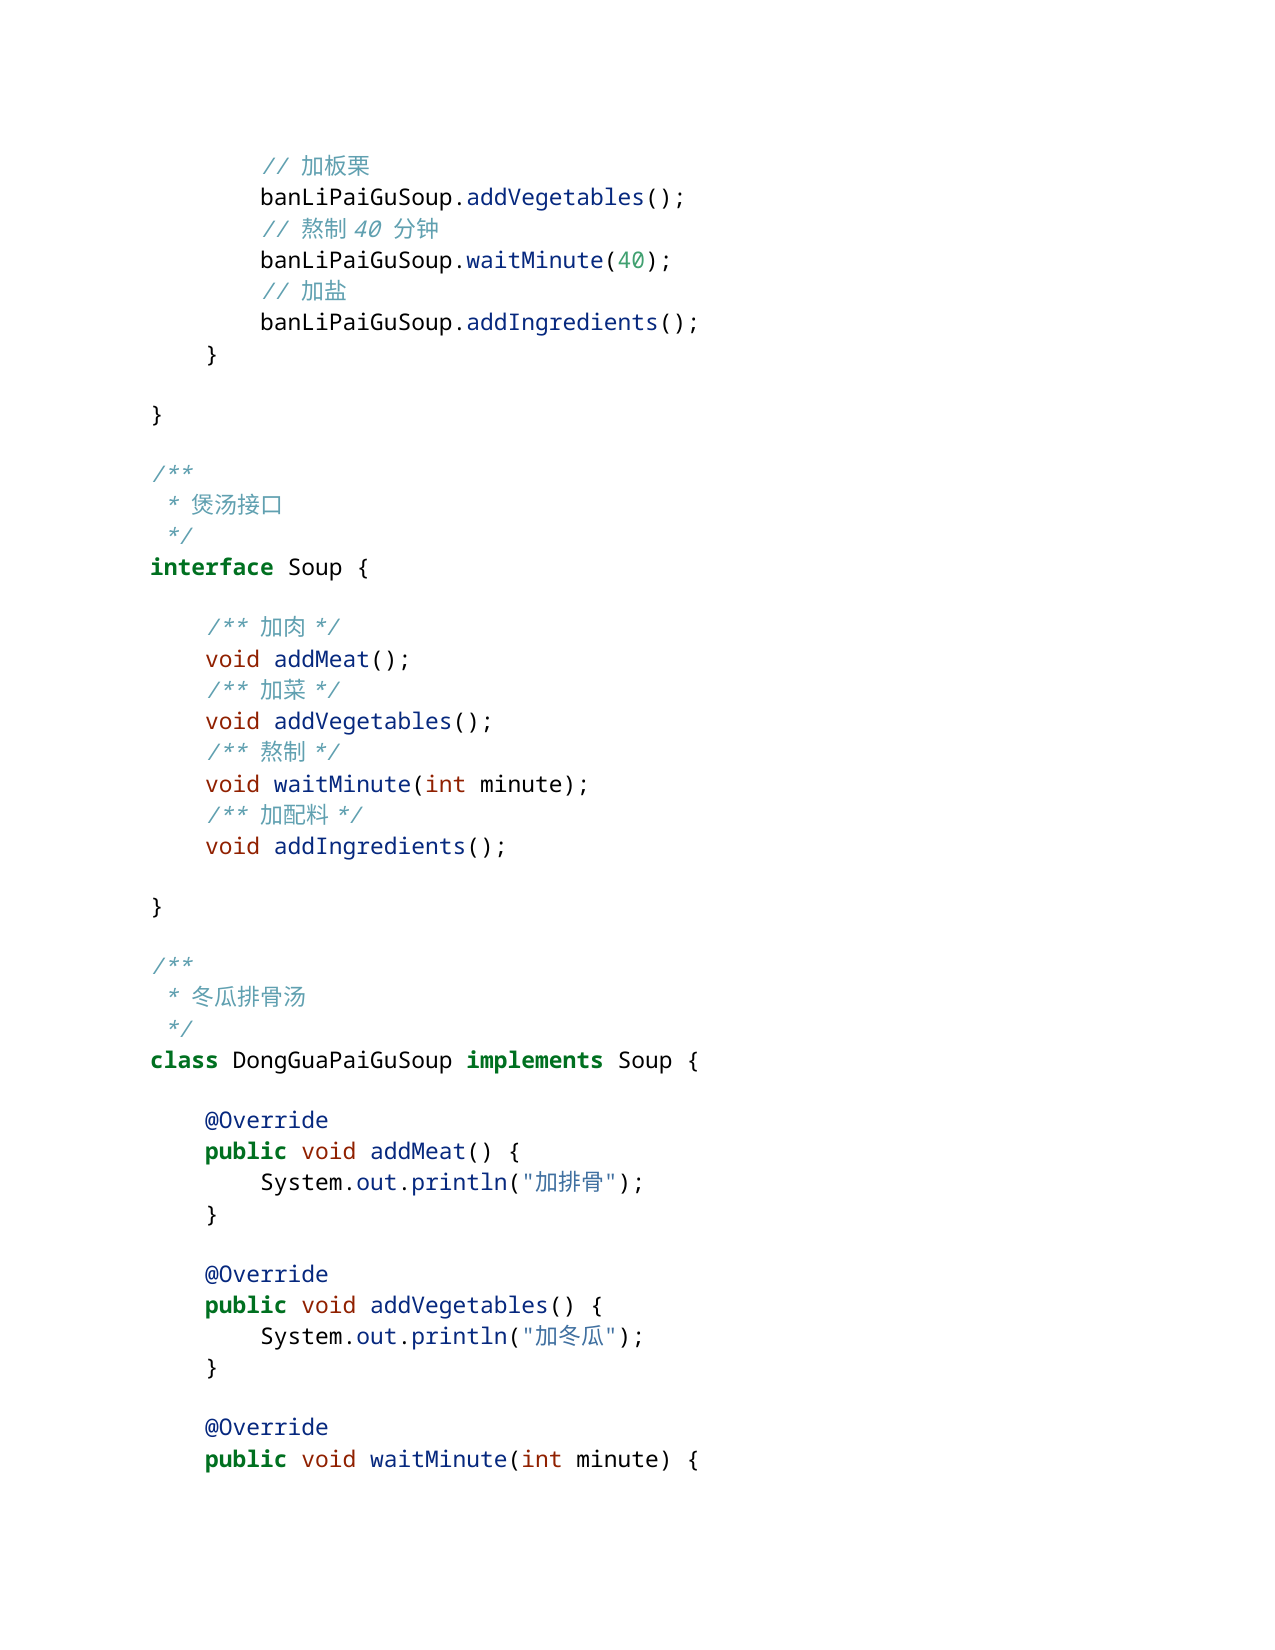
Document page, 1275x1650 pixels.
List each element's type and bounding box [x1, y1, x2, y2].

text [150, 150, 1125, 1474]
